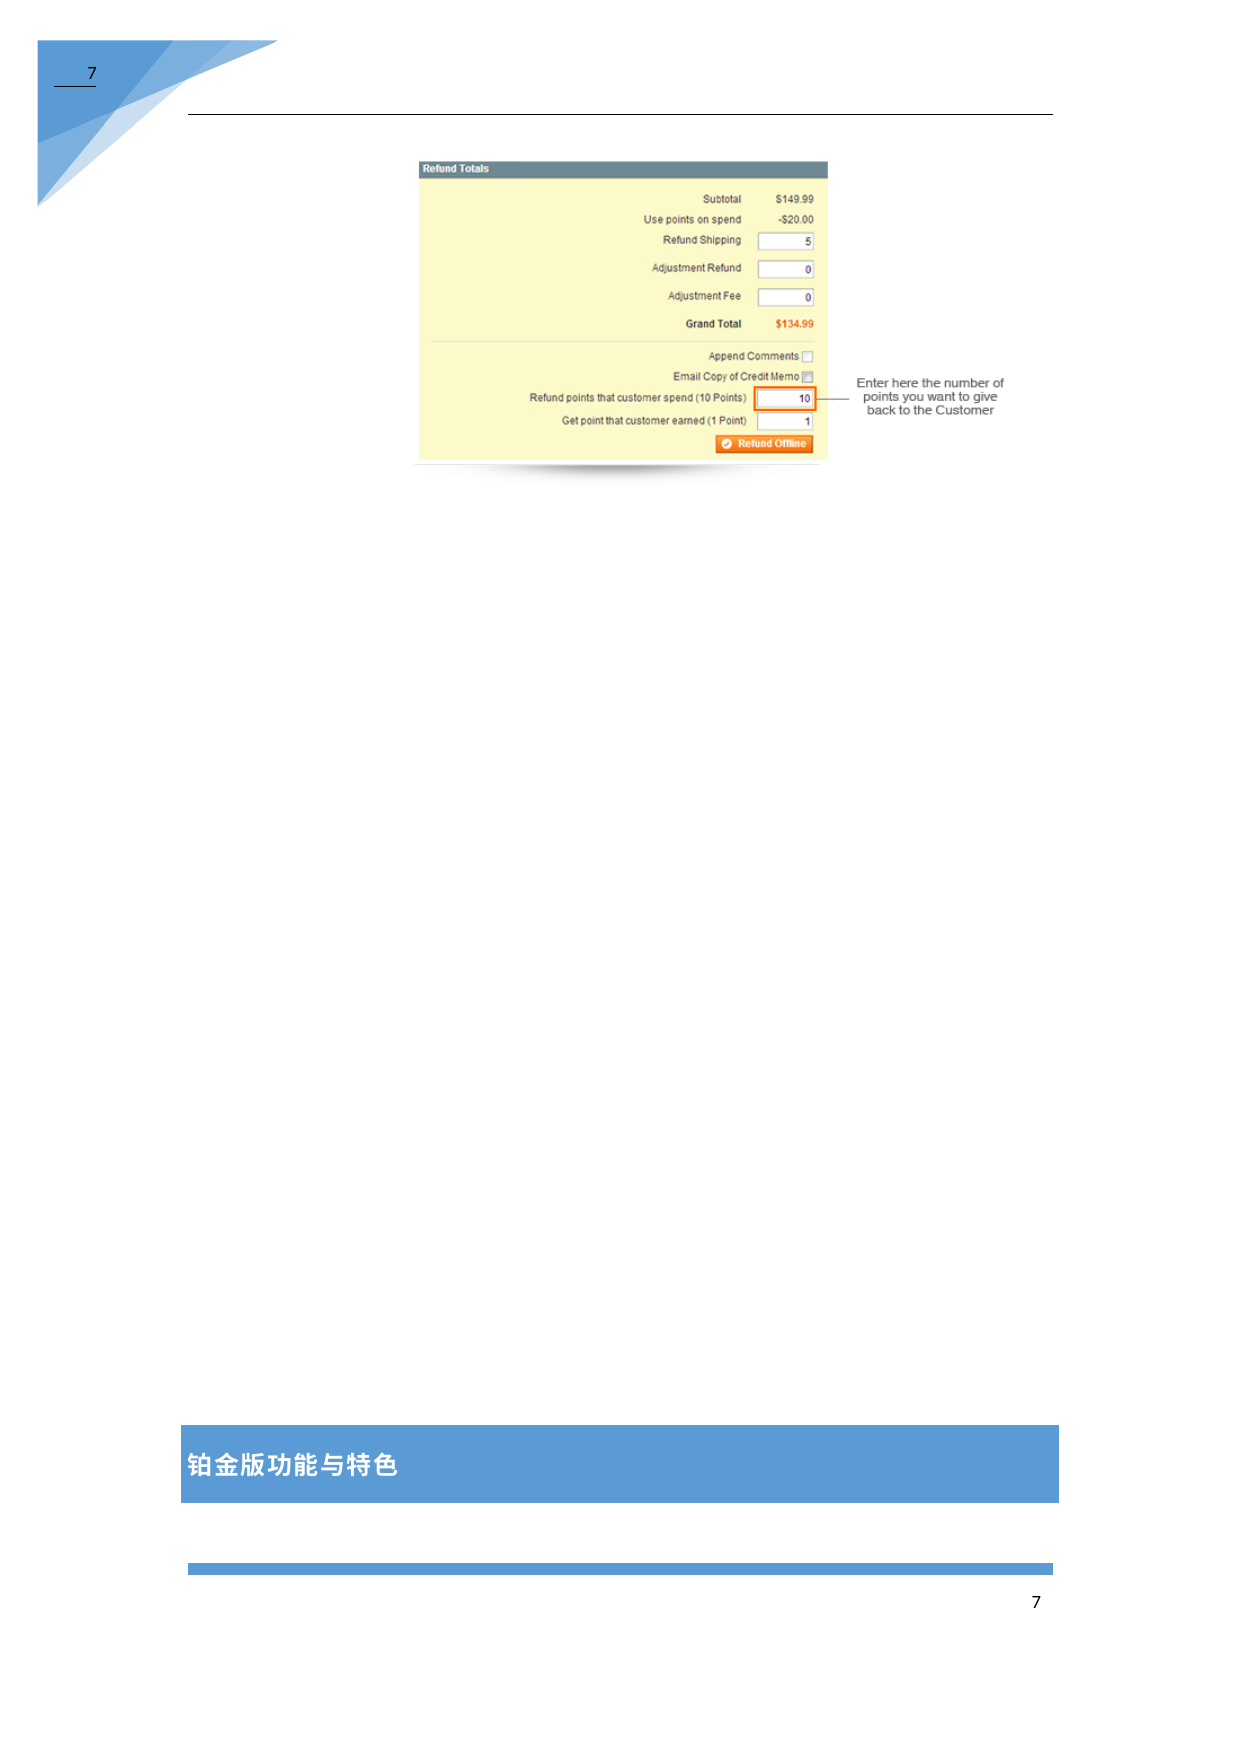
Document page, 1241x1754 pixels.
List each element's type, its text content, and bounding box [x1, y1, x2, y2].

subtitle 铂金版功能与特色 [188, 1431, 1053, 1496]
picture [37, 40, 1060, 489]
